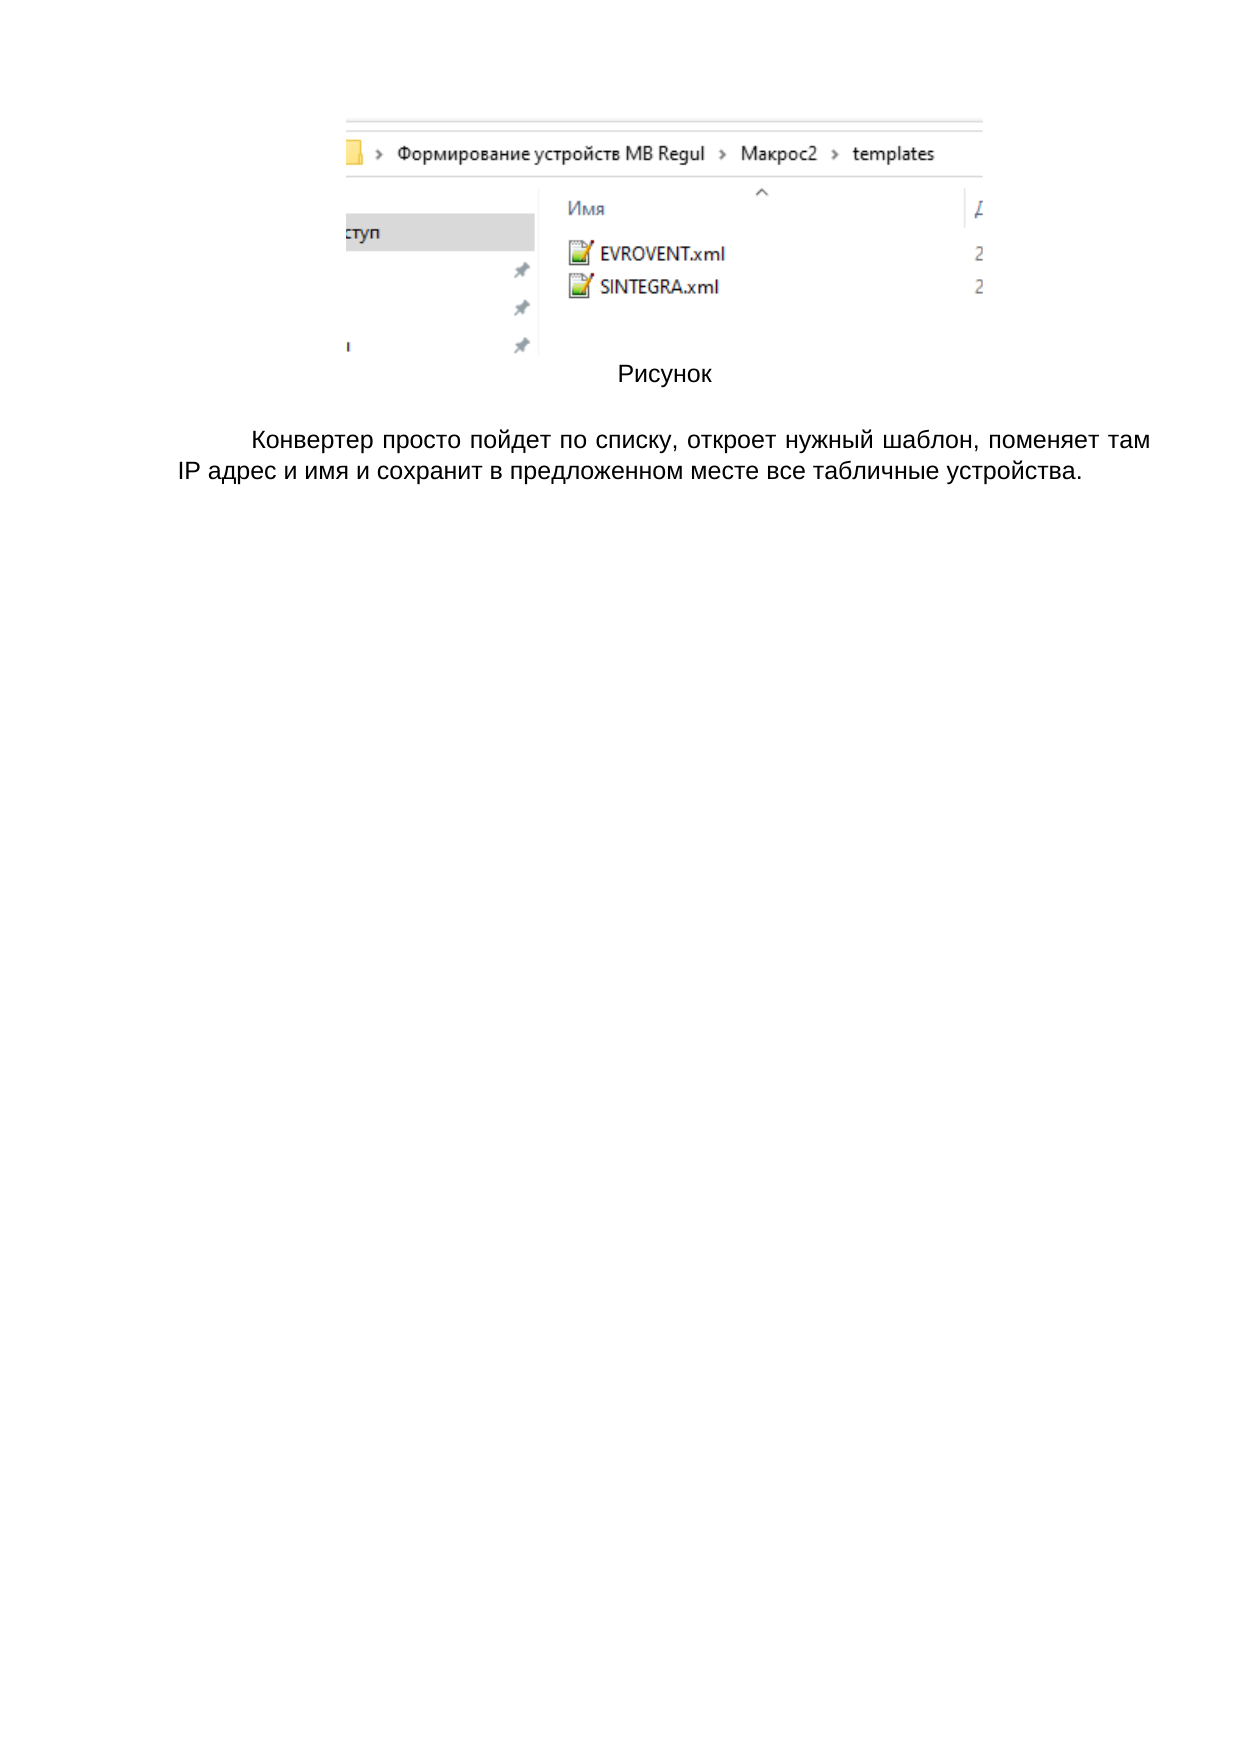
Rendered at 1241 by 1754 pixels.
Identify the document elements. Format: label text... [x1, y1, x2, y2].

text Рисунок [177, 359, 1152, 388]
picture [346, 118, 983, 355]
text Конвертер просто пойдет по списку, откроет нужный шаблон, поменяет там IP адрес и имя и сохранит в предложенном месте все табличные устройства. [177, 425, 1152, 485]
